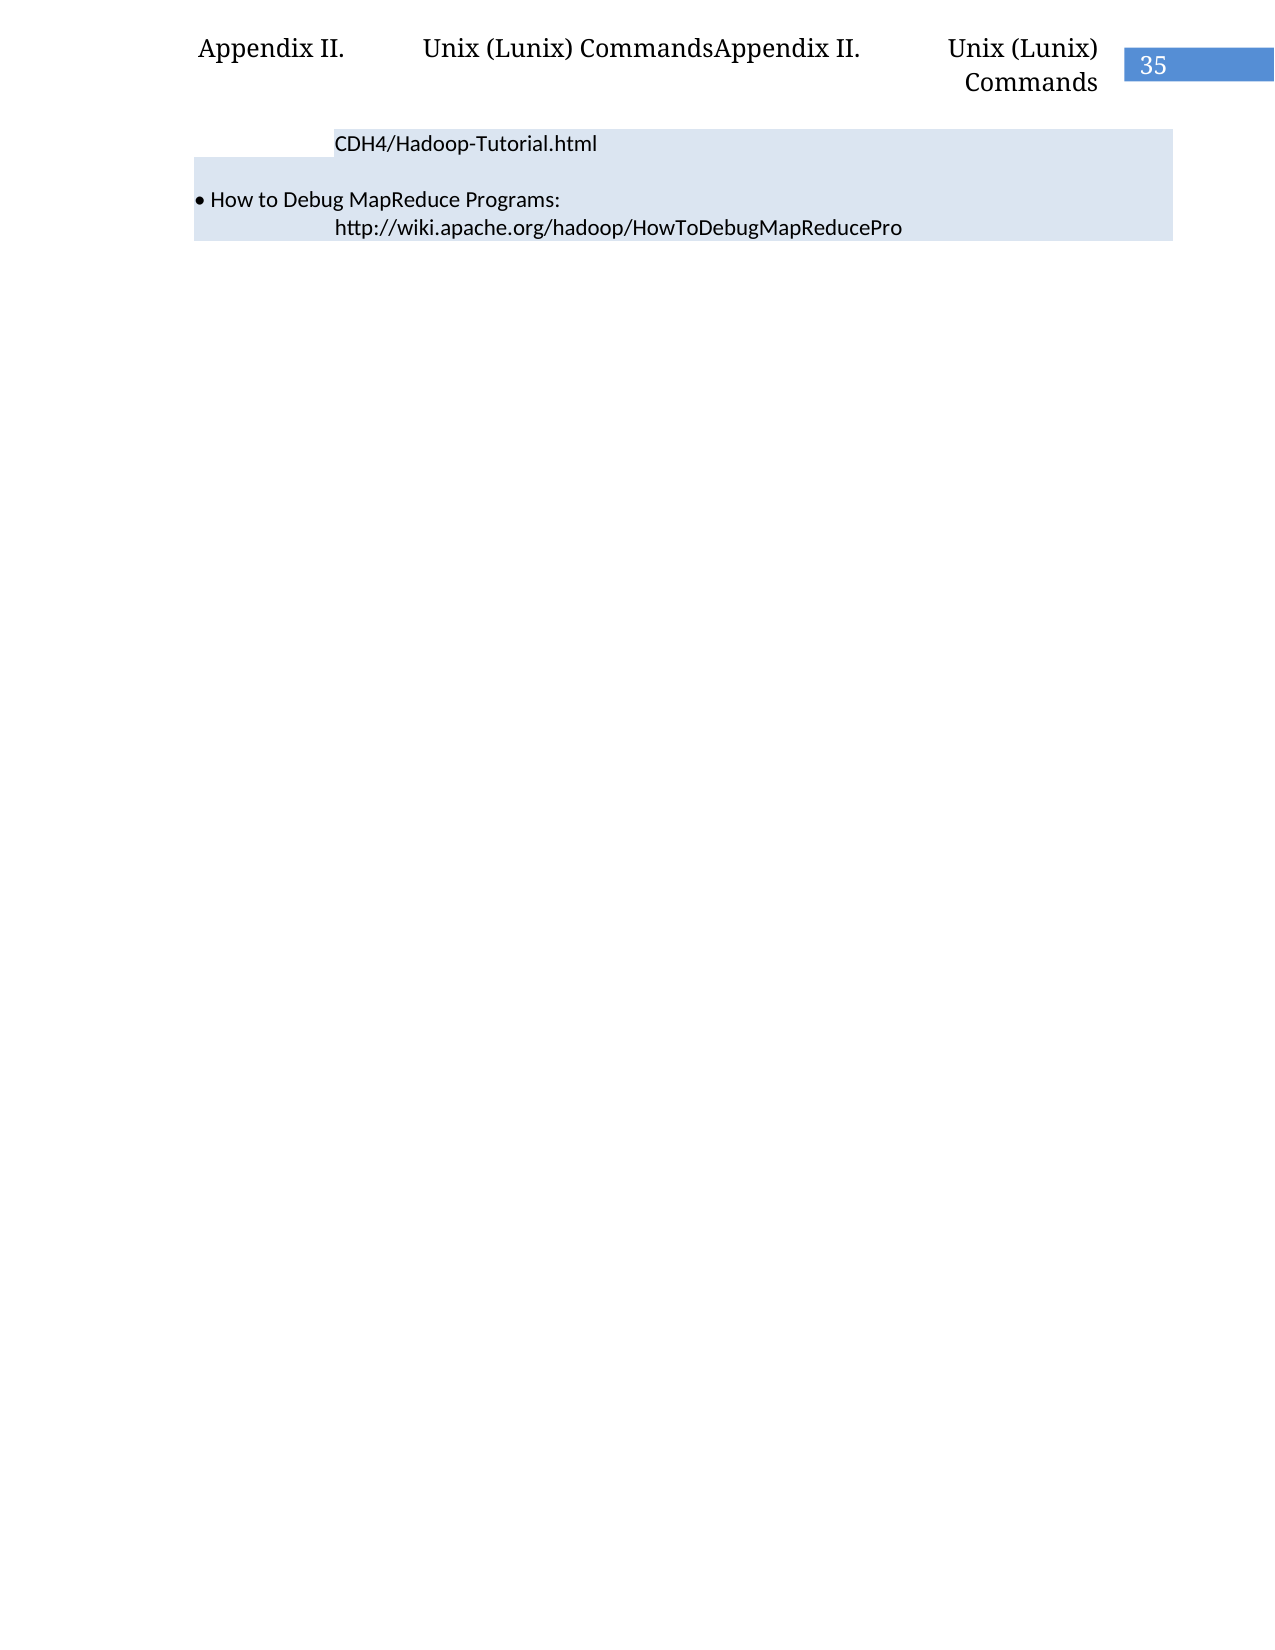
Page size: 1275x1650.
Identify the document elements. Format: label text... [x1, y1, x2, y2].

text http://wiki.apache.org/hadoop/HowToDebugMapReducePro [194, 213, 1173, 241]
text • How to Debug MapReduce Programs: [194, 185, 1173, 213]
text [334, 129, 1173, 157]
